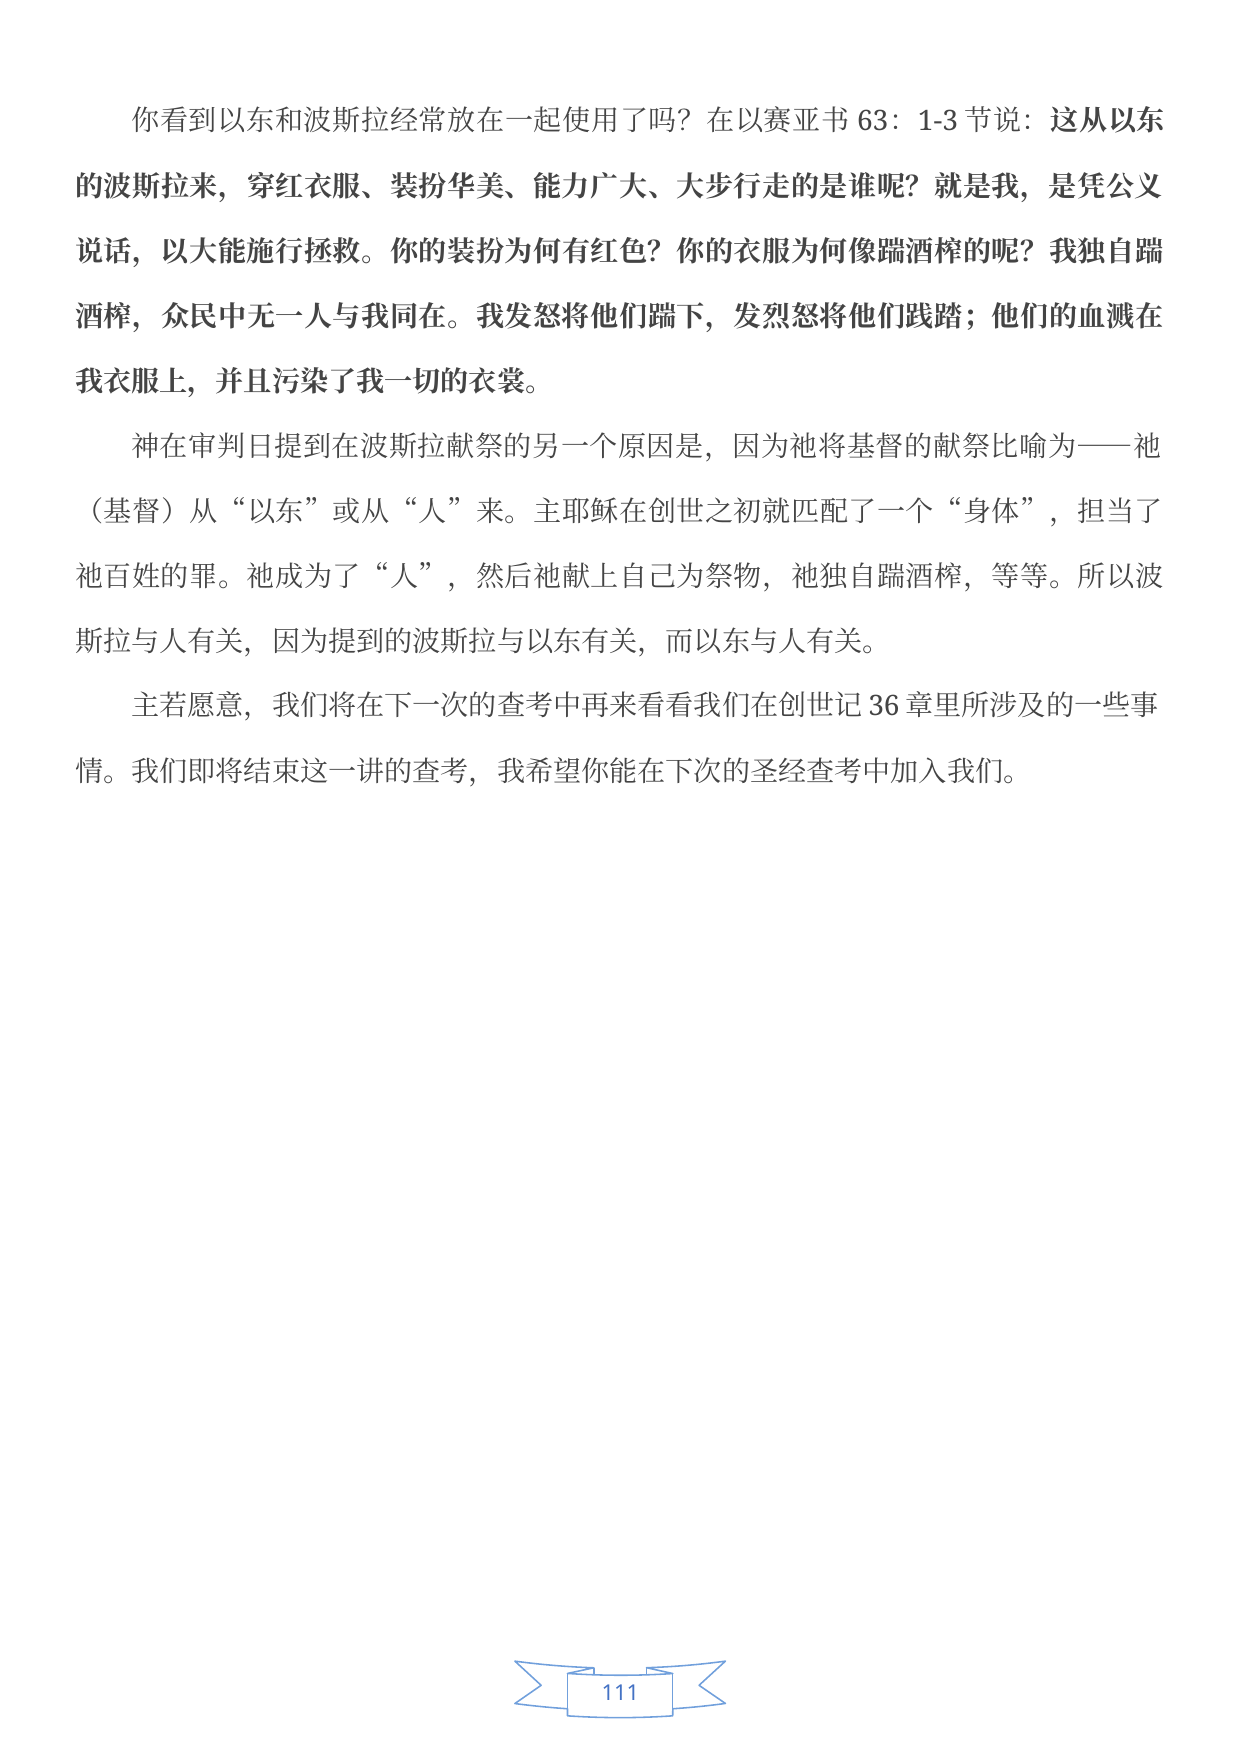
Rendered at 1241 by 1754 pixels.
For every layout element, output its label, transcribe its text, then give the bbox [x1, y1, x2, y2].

text 神在审判日提到在波斯拉献祭的另一个原因是，因为祂将基督的献祭比喻为——祂（基督）从“以东”或从“人”来。主耶稣在创世之初就匹配了一个“身体”，担当了祂百姓的罪。祂成为了“人”，然后祂献上自己为祭物，祂独自踹酒榨，等等。所以波斯拉与人有关，因为提到的波斯拉与以东有关，而以东与人有关。 [75, 411, 1165, 671]
text 主若愿意，我们将在下一次的查考中再来看看我们在创世记36章里所涉及的一些事情。我们即将结束这一讲的查考，我希望你能在下次的圣经查考中加入我们。 [75, 671, 1165, 801]
text 你看到以东和波斯拉经常放在一起使用了吗？在以赛亚书63：1-3节说：这从以东的波斯拉来，穿红衣服、装扮华美、能力广大、大步行走的是谁呢？就是我，是凭公义说话，以大能施行拯救。你的装扮为何有红色？你的衣服为何像踹酒榨的呢？我独自踹酒榨，众民中无一人与我同在。我发怒将他们踹下，发烈怒将他们践踏；他们的血溅在我衣服上，并且污染了我一切的衣裳。 [75, 86, 1165, 411]
